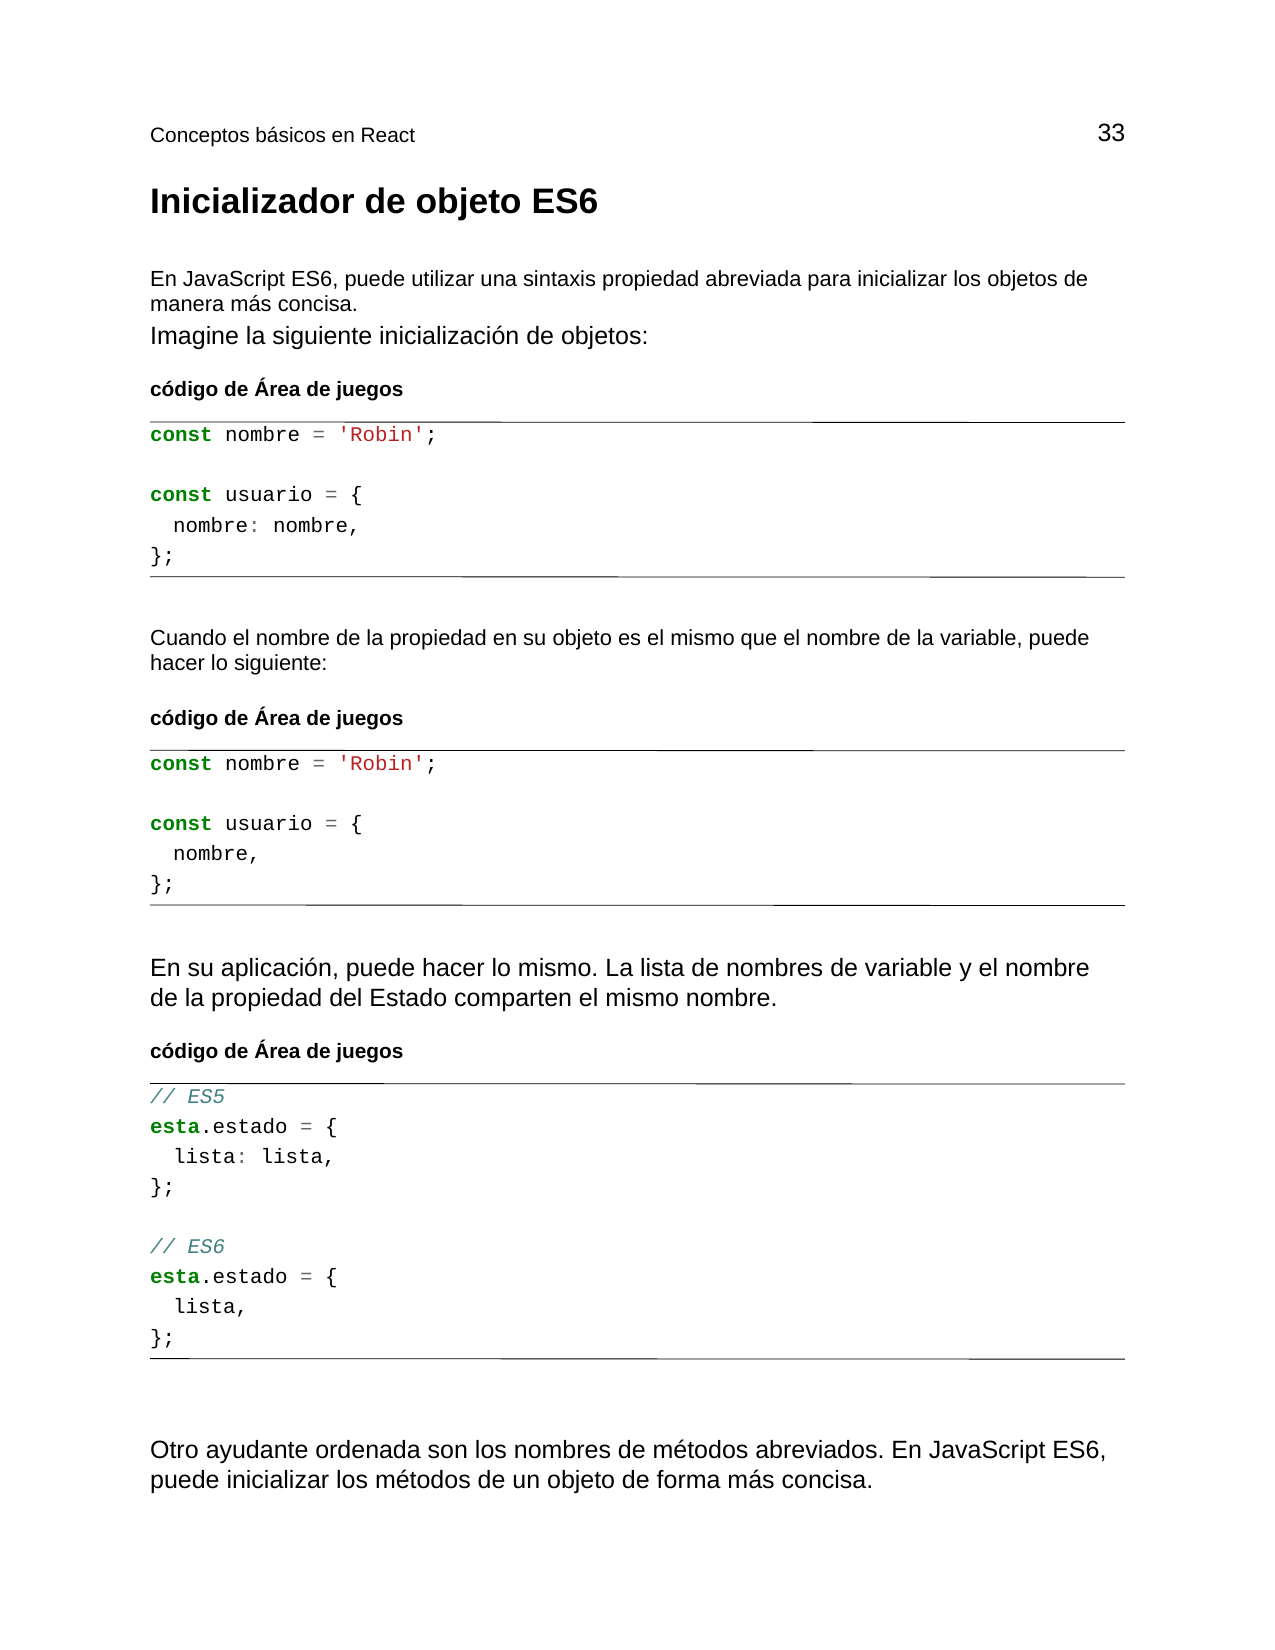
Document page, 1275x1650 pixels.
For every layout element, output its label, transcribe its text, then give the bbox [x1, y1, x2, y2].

text código de Área de juegos [150, 1039, 1125, 1063]
text lista: lista, [173, 1146, 1125, 1170]
text Otro ayudante ordenada son los nombres de métodos abreviados. En JavaScript ES6, puede inicializar los métodos de un objeto de forma más concisa. [150, 1435, 1125, 1493]
text En JavaScript ES6, puede utilizar una sintaxis propiedad abreviada para inicializar los objetos de manera más concisa. [150, 266, 1125, 317]
text Inicializador de objeto ES6 [150, 180, 1125, 221]
text nombre, [173, 843, 1125, 867]
text código de Área de juegos [150, 377, 1125, 401]
text En su aplicación, puede hacer lo mismo. La lista de nombres de variable y el nombre de la propiedad del Estado comparten el mismo nombre. [150, 953, 1125, 1011]
text esta.estado = { [150, 1116, 1125, 1139]
text // ES5 [150, 1086, 1125, 1109]
text const usuario = { [150, 813, 1125, 836]
text const usuario = { [150, 484, 1125, 508]
text const nombre = 'Robin'; [150, 753, 1125, 776]
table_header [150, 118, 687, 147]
text }; [150, 545, 1125, 568]
text }; [150, 1176, 1125, 1200]
text }; [150, 873, 1125, 897]
text esta.estado = { [150, 1266, 1125, 1290]
text const nombre = 'Robin'; [150, 424, 1125, 448]
text lista, [173, 1297, 1125, 1320]
text nombre: nombre, [173, 514, 1125, 538]
text Imagine la siguiente inicialización de objetos: [150, 321, 1125, 350]
text código de Área de juegos [150, 705, 1125, 729]
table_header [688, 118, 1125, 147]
text // ES6 [150, 1236, 1125, 1260]
text }; [150, 1327, 1125, 1350]
text Cuando el nombre de la propiedad en su objeto es el mismo que el nombre de la variable, puede hacer lo siguiente: [150, 624, 1125, 675]
